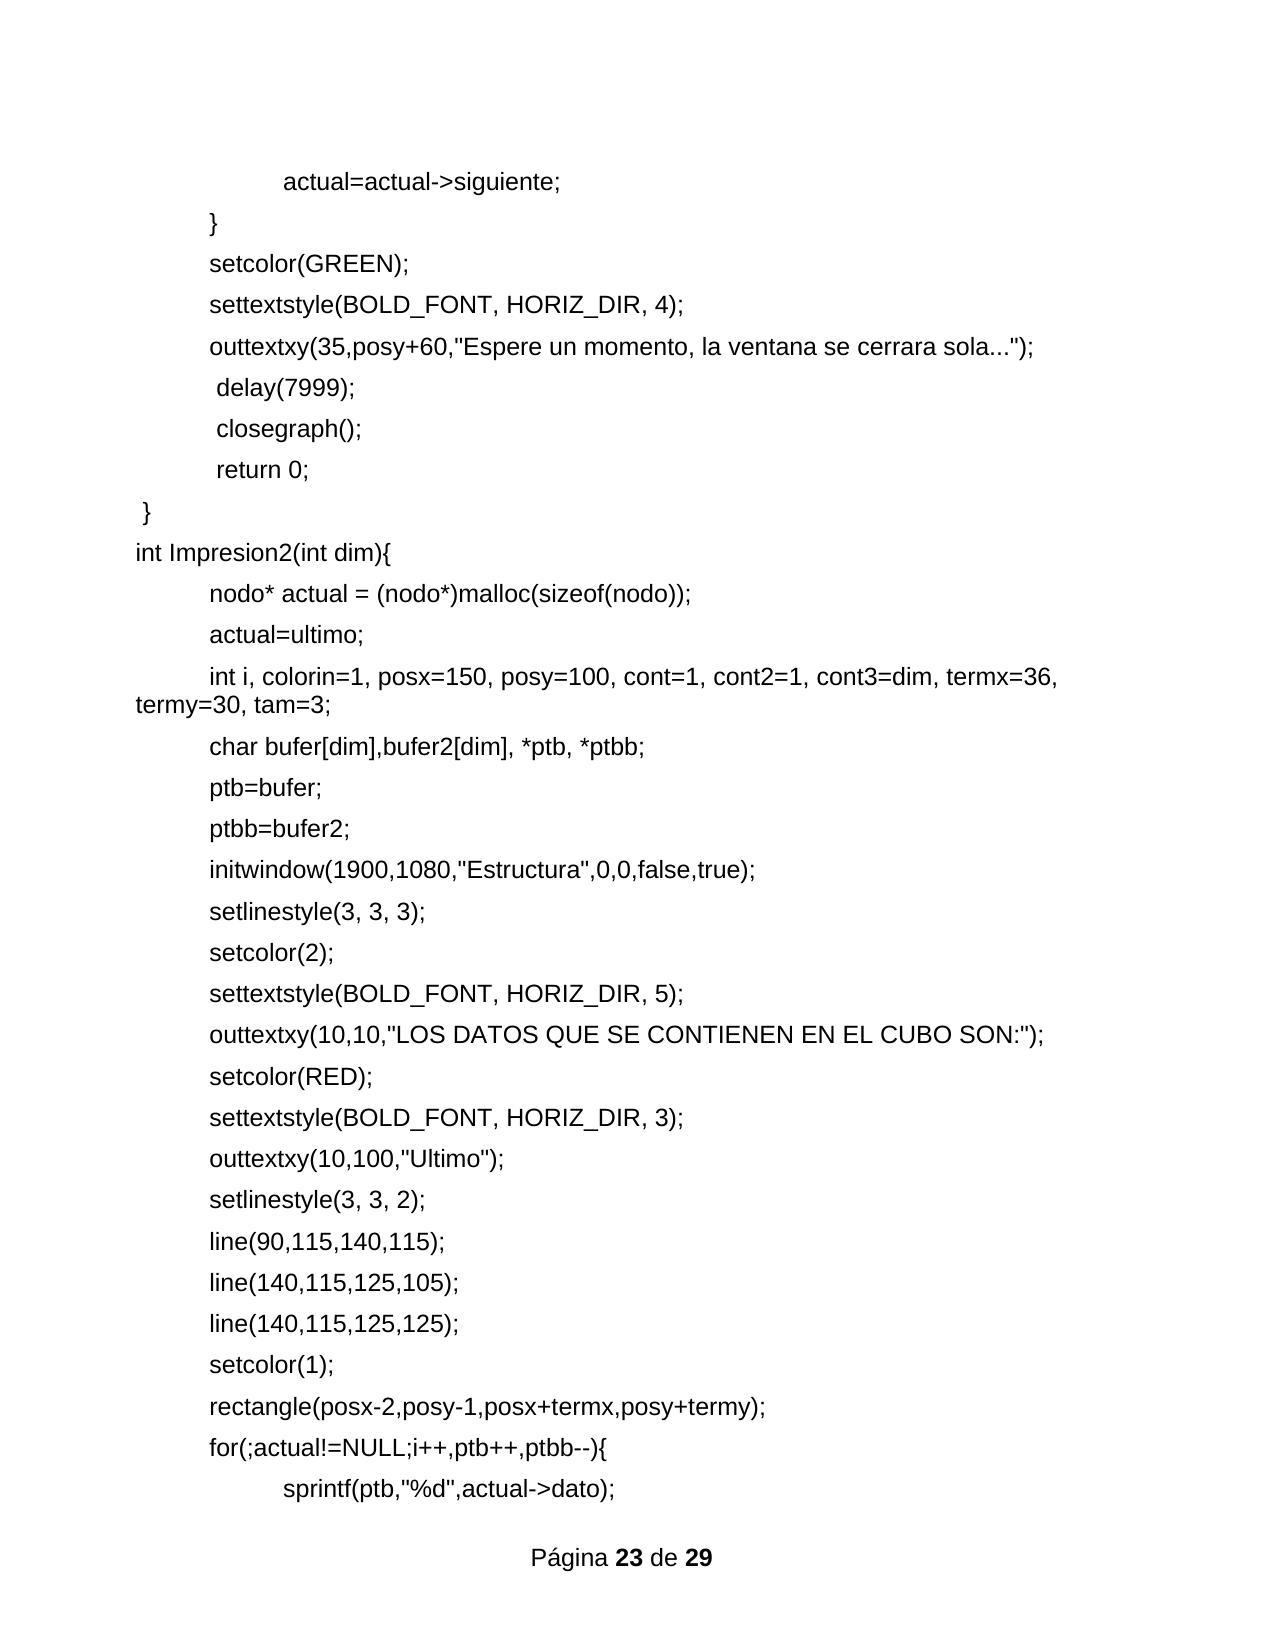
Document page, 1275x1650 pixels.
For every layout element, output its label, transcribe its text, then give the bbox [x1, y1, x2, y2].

text setcolor(2); [135, 938, 1107, 967]
text for(;actual!=NULL;i++,ptb++,ptbb--){ [135, 1433, 1107, 1462]
text outtextxy(10,100,"Ultimo"); [135, 1144, 1107, 1173]
text setcolor(RED); [135, 1062, 1107, 1090]
text setcolor(1); [135, 1350, 1107, 1379]
text outtextxy(35,posy+60,"Espere un momento, la ventana se cerrara sola..."); [135, 332, 1107, 360]
text ptbb=bufer2; [135, 814, 1107, 843]
text int i, colorin=1, posx=150, posy=100, cont=1, cont2=1, cont3=dim, termx=36, termy=30, tam=3; [135, 662, 1107, 719]
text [135, 1392, 1107, 1420]
text sprintf(ptb,"%d",actual->dato); [135, 1474, 1107, 1503]
text actual=ultimo; [135, 620, 1107, 649]
text setlinestyle(3, 3, 2); [135, 1185, 1107, 1214]
text line(90,115,140,115); [135, 1227, 1107, 1255]
text } [135, 208, 1107, 237]
text outtextxy(10,10,"LOS DATOS QUE SE CONTIENEN EN EL CUBO SON:"); [135, 1020, 1107, 1049]
text return 0; [135, 455, 1107, 484]
text settextstyle(BOLD_FONT, HORIZ_DIR, 3); [135, 1103, 1107, 1132]
text settextstyle(BOLD_FONT, HORIZ_DIR, 5); [135, 979, 1107, 1008]
text actual=actual->siguiente; [135, 167, 1107, 195]
text initwindow(1900,1080,"Estructura",0,0,false,true); [135, 855, 1107, 884]
text char bufer[dim],bufer2[dim], *ptb, *ptbb; [135, 732, 1107, 760]
text nodo* actual = (nodo*)malloc(sizeof(nodo)); [135, 579, 1107, 608]
text setcolor(GREEN); [135, 249, 1107, 278]
text line(140,115,125,105); [135, 1268, 1107, 1297]
text setlinestyle(3, 3, 3); [135, 897, 1107, 925]
text } [135, 497, 1107, 525]
text delay(7999); [135, 373, 1107, 402]
text settextstyle(BOLD_FONT, HORIZ_DIR, 4); [135, 290, 1107, 319]
text ptb=bufer; [135, 773, 1107, 802]
text int Impresion2(int dim){ [135, 538, 1107, 567]
text line(140,115,125,125); [135, 1309, 1107, 1338]
text closegraph(); [135, 414, 1107, 443]
